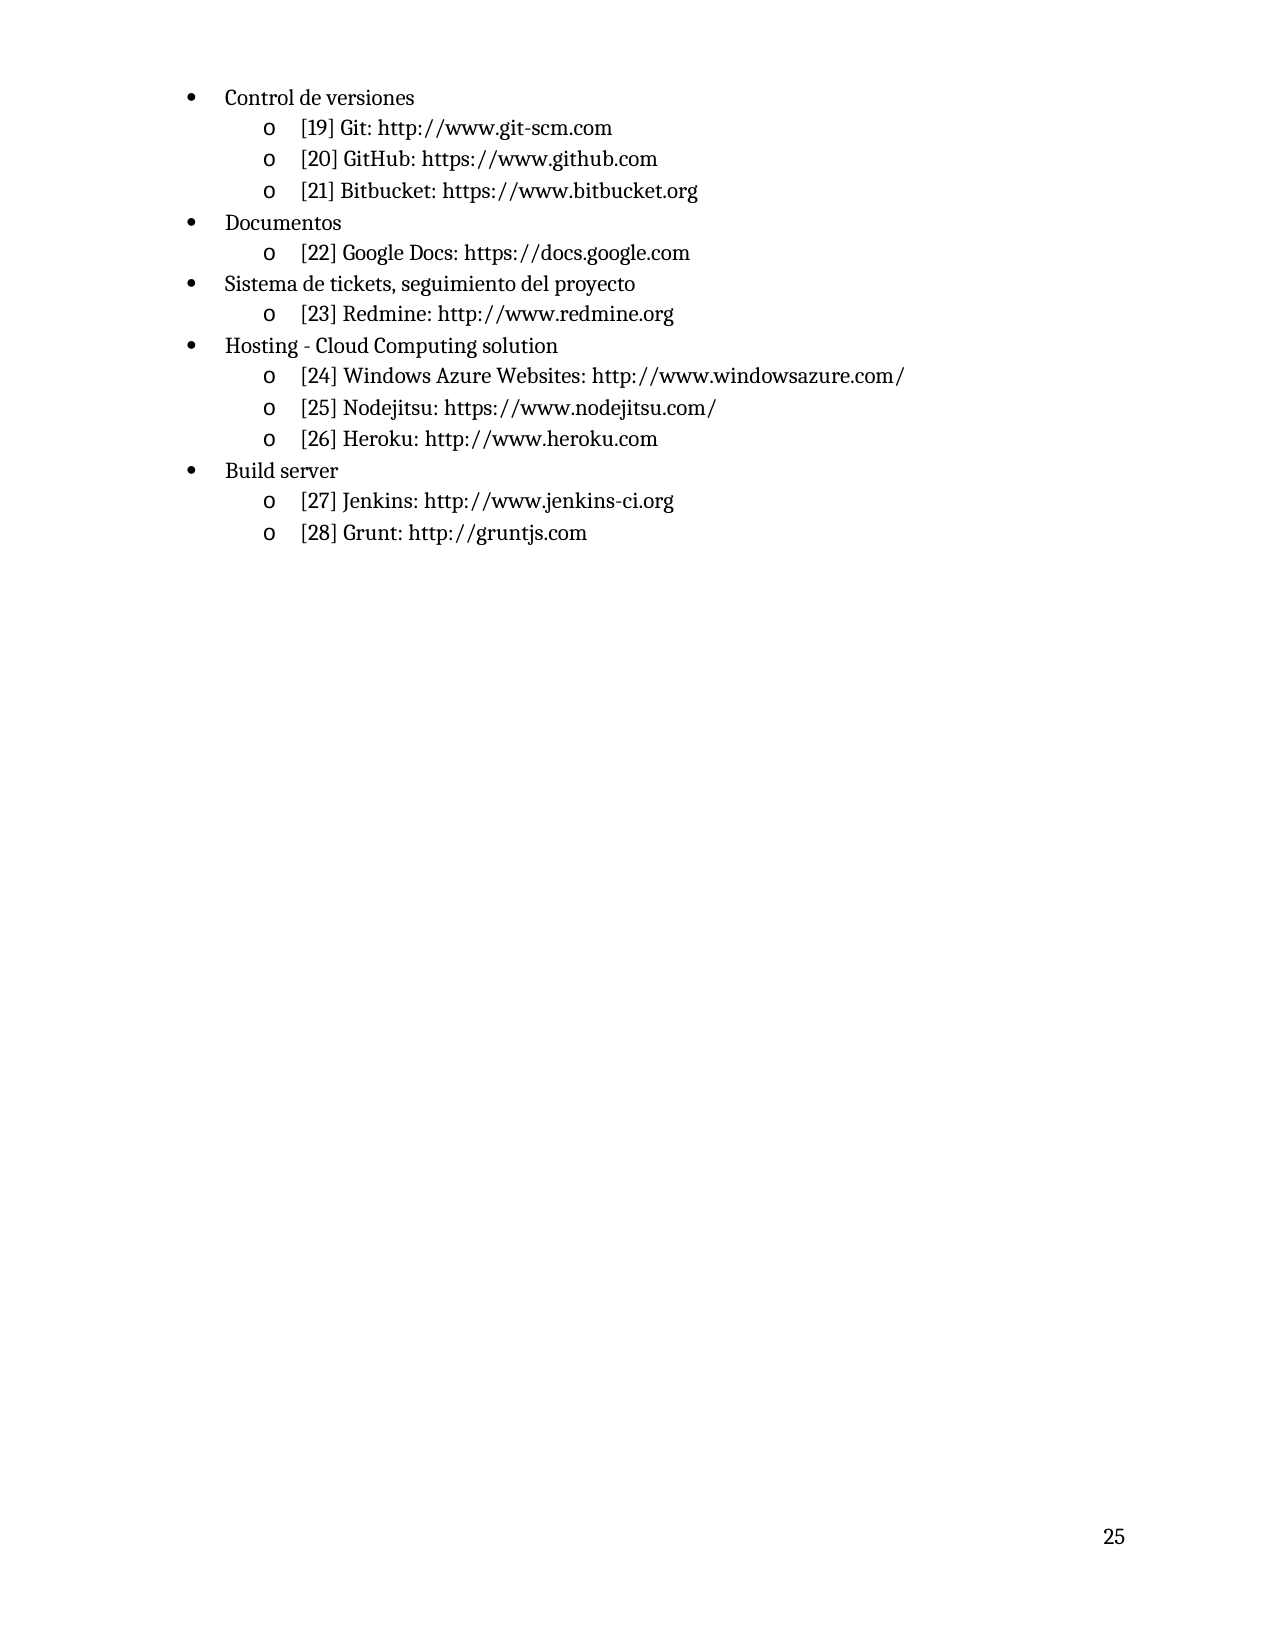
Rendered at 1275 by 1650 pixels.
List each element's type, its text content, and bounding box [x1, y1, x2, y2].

list Documentos [187, 209, 1125, 236]
list [19] Git: http://www.git-scm.com [262, 114, 1125, 142]
list [28] Grunt: http://gruntjs.com [262, 519, 1125, 547]
list Build server [187, 458, 1125, 484]
list Hosting - Cloud Computing solution [187, 333, 1125, 359]
list [21] Bitbucket: https://www.bitbucket.org [262, 178, 1125, 205]
list [24] Windows Azure Websites: http://www.windowsazure.com/ [262, 363, 1125, 391]
list [25] Nodejitsu: https://www.nodejitsu.com/ [262, 394, 1125, 422]
list [20] GitHub: https://www.github.com [262, 146, 1125, 174]
list Sistema de tickets, seguimiento del proyecto [187, 271, 1125, 297]
list [22] Google Docs: https://docs.google.com [262, 239, 1125, 267]
list [23] Redmine: http://www.redmine.org [262, 301, 1125, 329]
list Control de versiones [187, 84, 1125, 111]
list [26] Heroku: http://www.heroku.com [262, 426, 1125, 454]
list [27] Jenkins: http://www.jenkins-ci.org [262, 488, 1125, 515]
